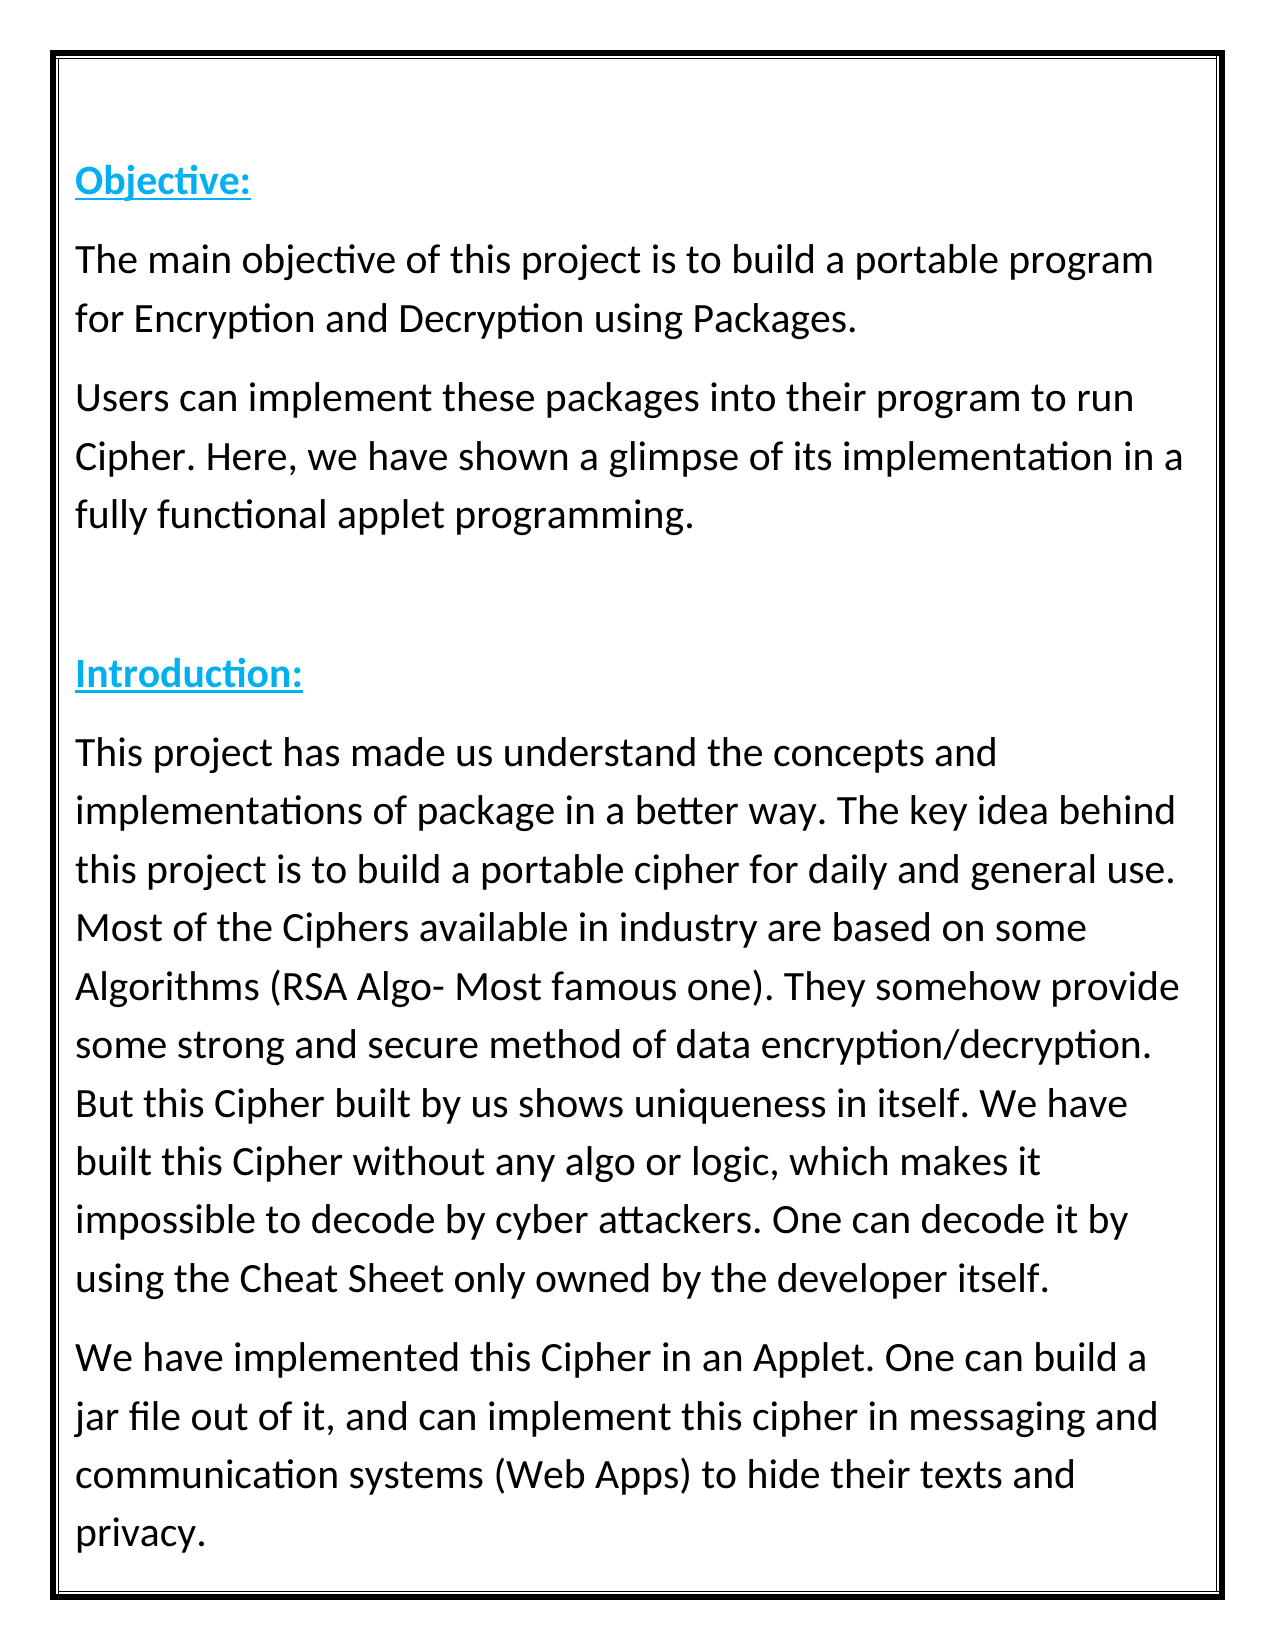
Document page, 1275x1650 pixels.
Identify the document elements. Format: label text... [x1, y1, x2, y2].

text Objective: [75, 154, 1200, 205]
text The main objective of this project is to build a portable program for Encryption and Decryption using Packages. [75, 233, 1200, 343]
text We have implemented this Cipher in an Applet. One can build a jar file out of it, and can implement this cipher in messaging and communication systems (Web Apps) to hide their texts and privacy. [75, 1331, 1200, 1557]
text Users can implement these packages into their program to run Cipher. Here, we have shown a glimpse of its implementation in a fully functional applet programming. [75, 371, 1200, 539]
text Introduction: [75, 647, 1200, 697]
text This project has made us understand the concepts and implementations of package in a better way. The key idea behind this project is to build a portable cipher for daily and general use. Most of the Ciphers available in industry are based on some Algorithms (RSA Algo- Most famous one). They somehow provide some strong and secure method of data encryption/decryption. But this Cipher built by us shows uniqueness in itself. We have built this Cipher without any algo or logic, which makes it impossible to decode by cyber attackers. One can decode it by using the Cheat Sheet only owned by the developer itself. [75, 726, 1200, 1303]
